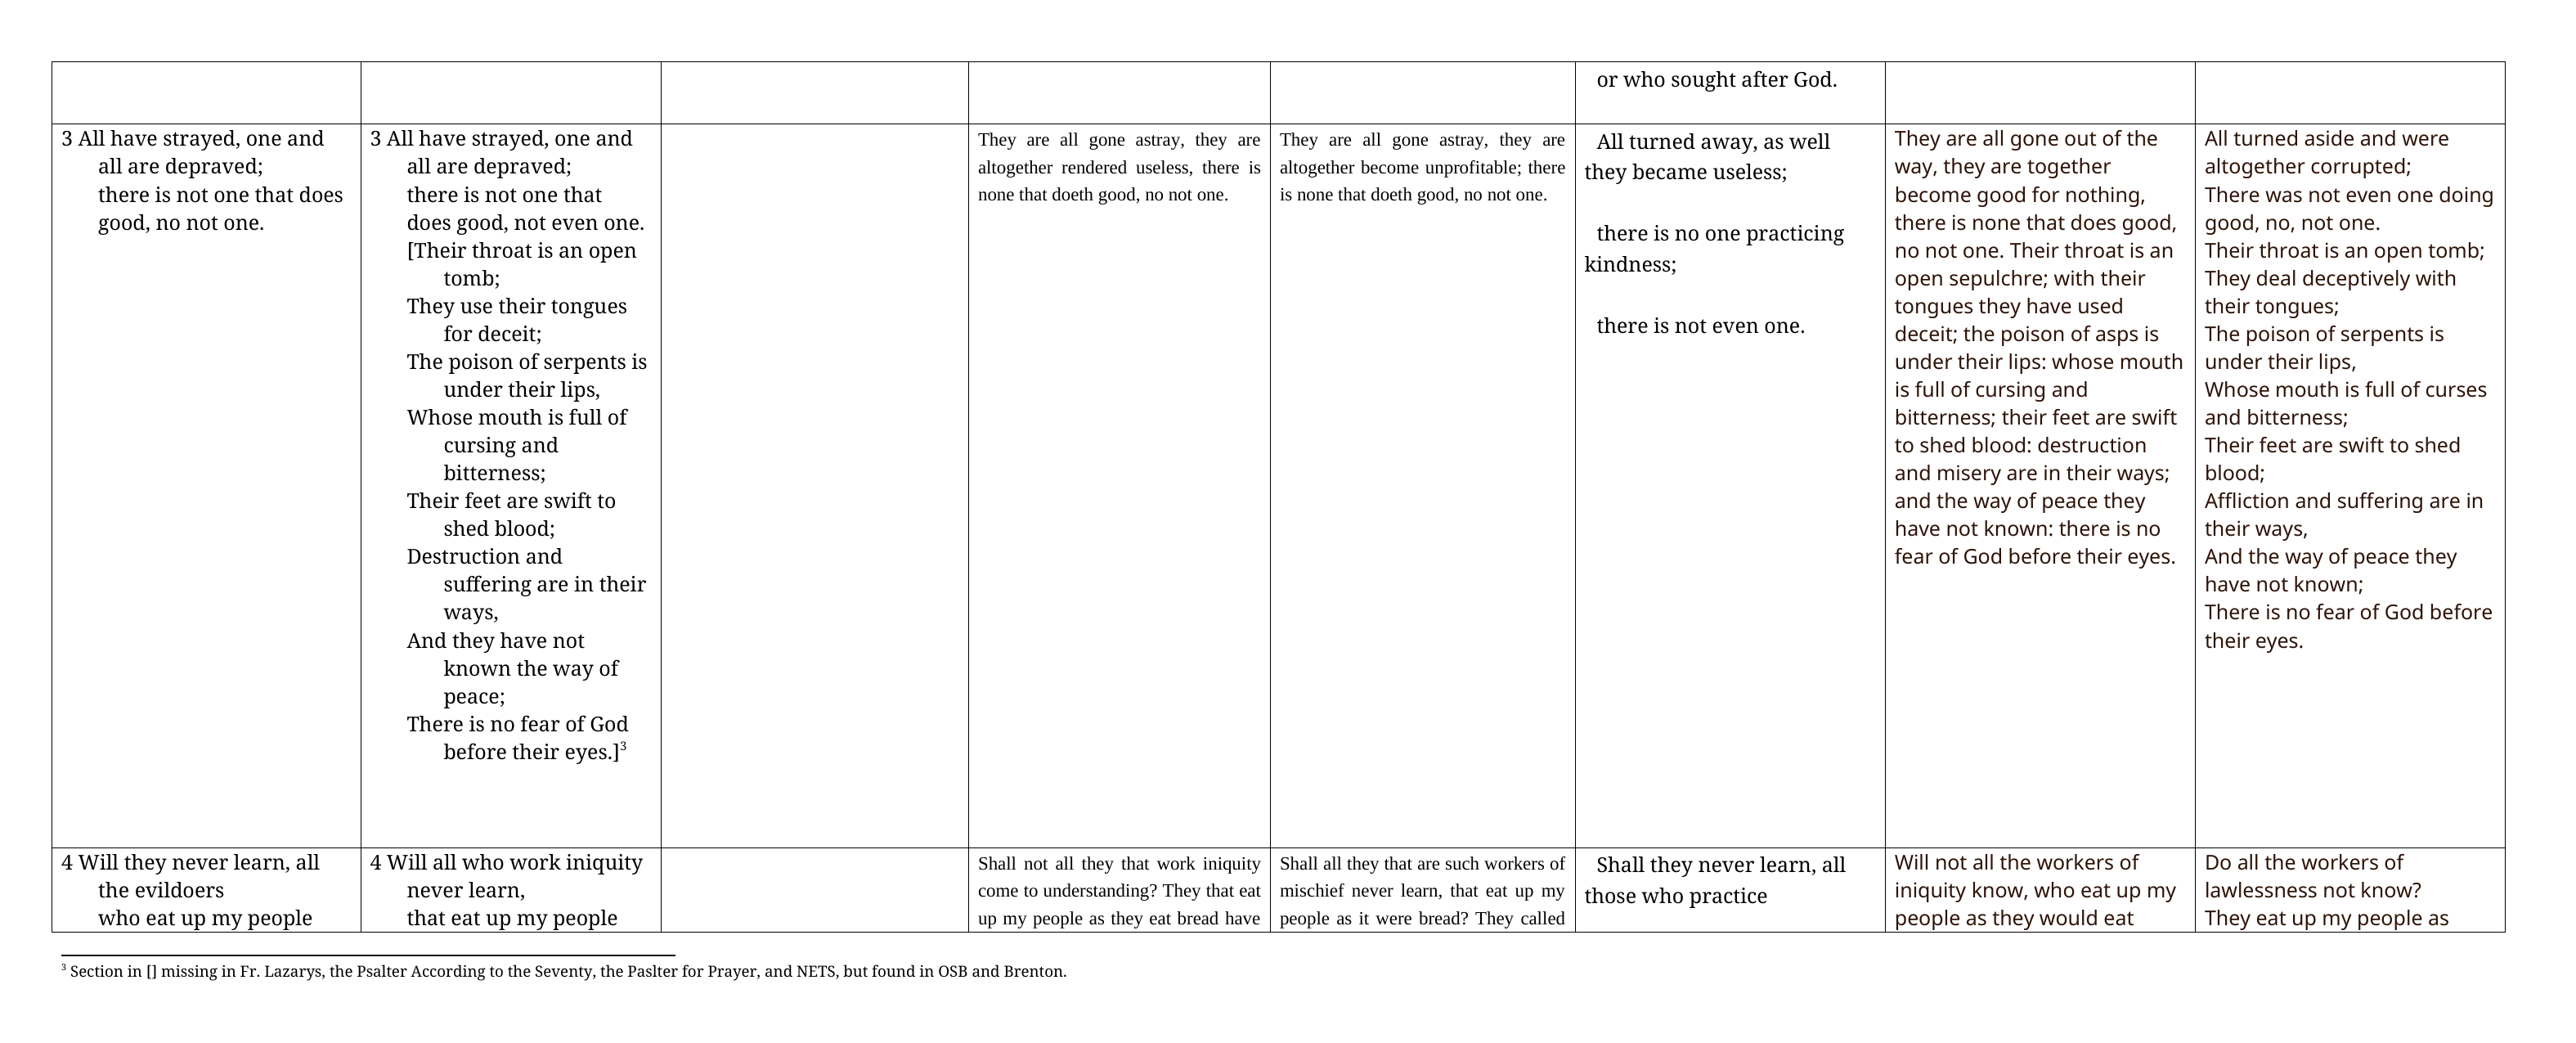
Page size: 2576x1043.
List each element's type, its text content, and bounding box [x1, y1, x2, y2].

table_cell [52, 62, 361, 124]
table_cell 3 All have strayed, one and all are depraved; there is not one that does good, not even one. [Their throat is an open tomb; They use their tongues for deceit; The poison of serpents is under their lips, Whose mouth is full of cursing and bitterness; Their feet are swift to shed blood; Destruction and suffering are in their ways, And they have not known the way of peace; There is no fear of God before their eyes.] [361, 124, 661, 847]
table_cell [1886, 62, 2195, 124]
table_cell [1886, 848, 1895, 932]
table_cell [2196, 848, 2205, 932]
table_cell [1271, 62, 1575, 124]
table_cell [662, 62, 968, 124]
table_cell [969, 62, 1270, 124]
table_cell They are all gone astray, they are altogether rendered useless, there is none that doeth good, no not one. [969, 124, 1270, 847]
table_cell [2196, 62, 2505, 124]
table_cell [52, 848, 361, 932]
table_cell All turned aside and were altogether corrupted; There was not even one doing good, no, not one. Their throat is an open tomb; They deal deceptively with their tongues; The poison of serpents is under their lips, Whose mouth is full of curses and bitterness; Their feet are swift to shed blood; Affliction and suffering are in their ways, And the way of peace they have not known; There is no fear of God before their eyes. [2196, 124, 2505, 847]
table_cell All turned away, as well they became useless; there is no one practicing kindness; there is not even one. [1576, 124, 1885, 847]
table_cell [361, 848, 661, 932]
table_cell They are all gone out of the way, they are together become good for nothing, there is none that does good, no not one. Their throat is an open sepulchre; with their tongues they have used deceit; the poison of asps is under their lips: whose mouth is full of cursing and bitterness; their feet are swift to shed blood: destruction and misery are in their ways; and the way of peace they have not known: there is no fear of God before their eyes. [1886, 124, 2195, 847]
table_cell [662, 124, 968, 847]
table_cell 3 All have strayed, one and all are depraved; there is not one that does good, no not one. [52, 124, 361, 847]
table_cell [1576, 848, 1885, 932]
table_cell [662, 848, 968, 932]
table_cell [361, 62, 661, 124]
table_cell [1576, 62, 1885, 124]
table_cell They are all gone astray, they are altogether become unprofitable; there is none that doeth good, no not one. [1271, 124, 1575, 847]
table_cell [1271, 848, 1575, 932]
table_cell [969, 848, 1270, 932]
table_cell Do all the workers of lawlessness not know? They eat up my people as they eat bread, and they do not call upon the Lord. [2403, 848, 2505, 932]
